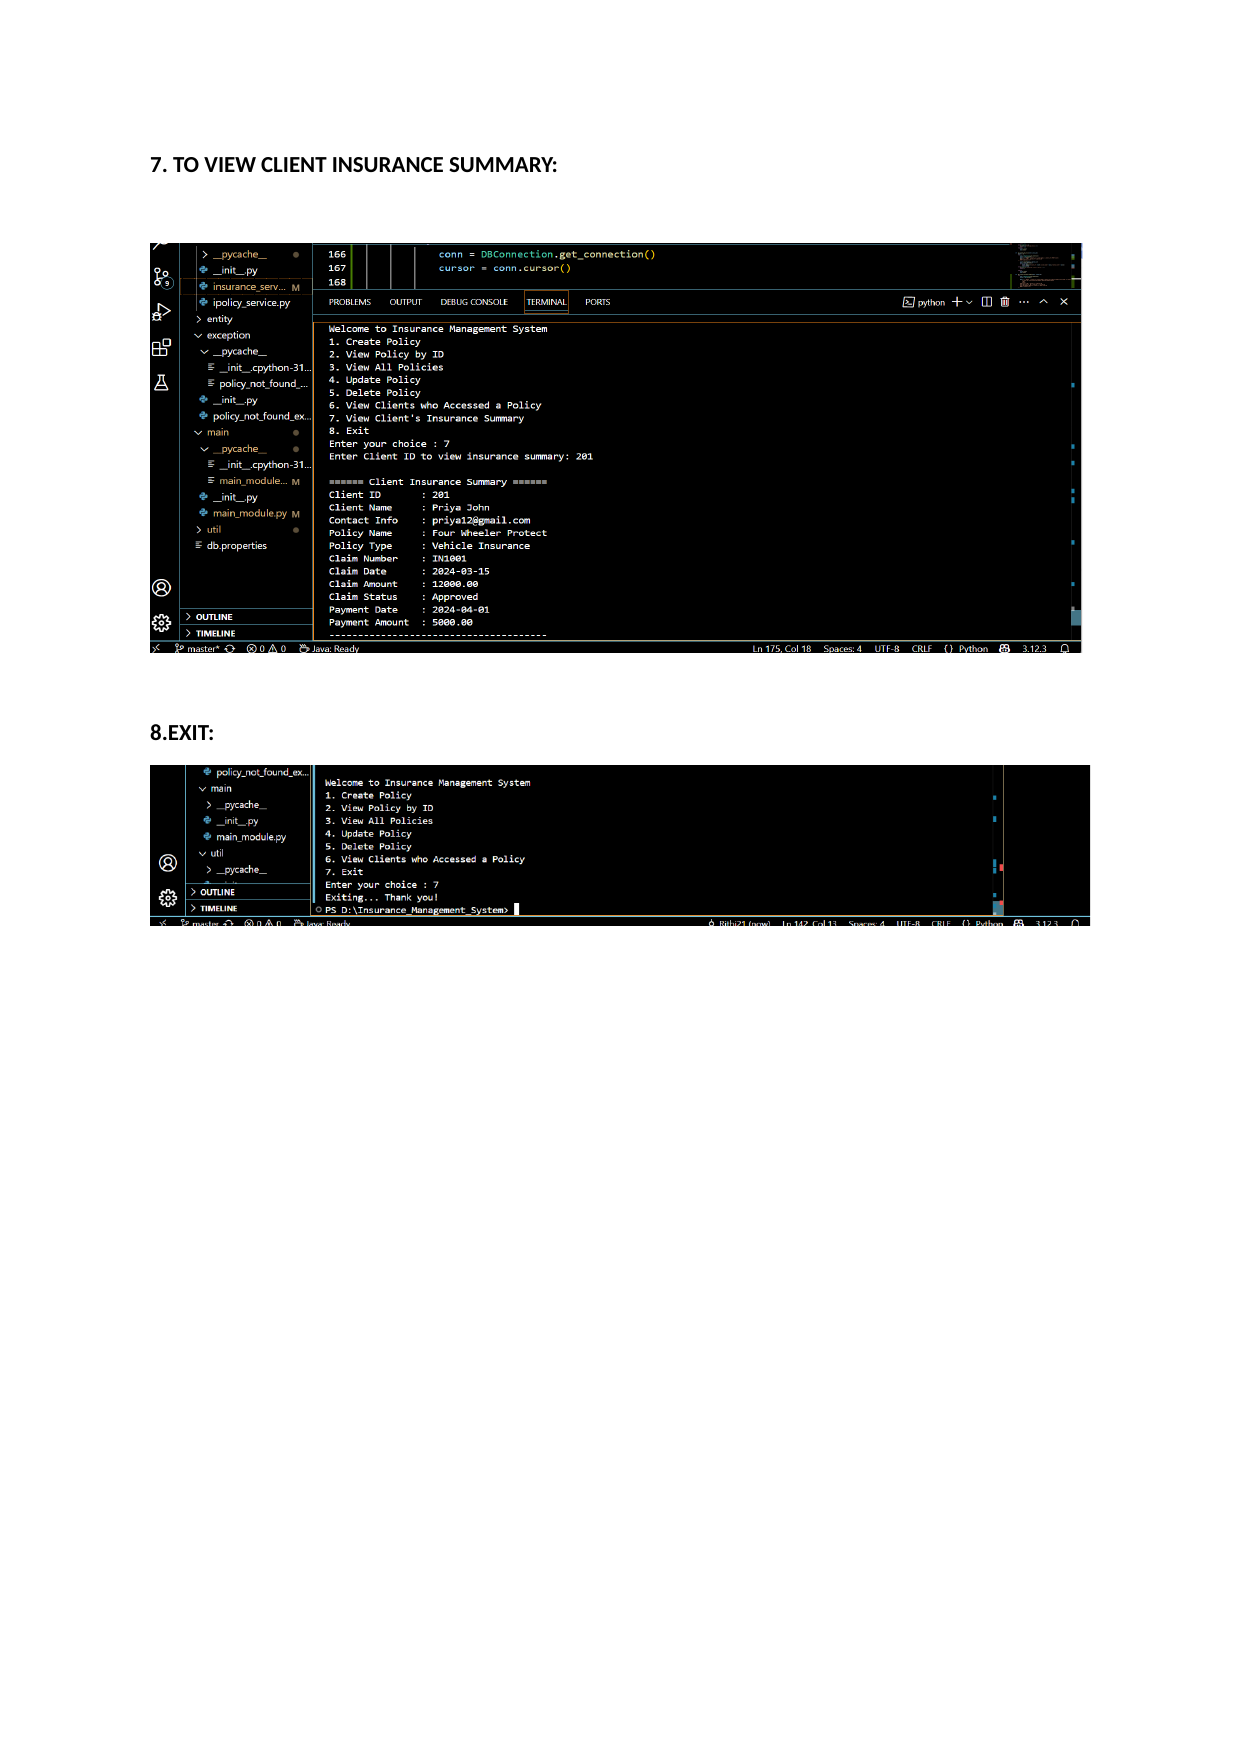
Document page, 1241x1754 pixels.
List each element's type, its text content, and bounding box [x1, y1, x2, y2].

text 8.EXIT: [150, 718, 1090, 747]
text 7. TO VIEW CLIENT INSURANCE SUMMARY: [150, 150, 1090, 178]
picture [150, 765, 1091, 926]
picture [150, 243, 1083, 653]
